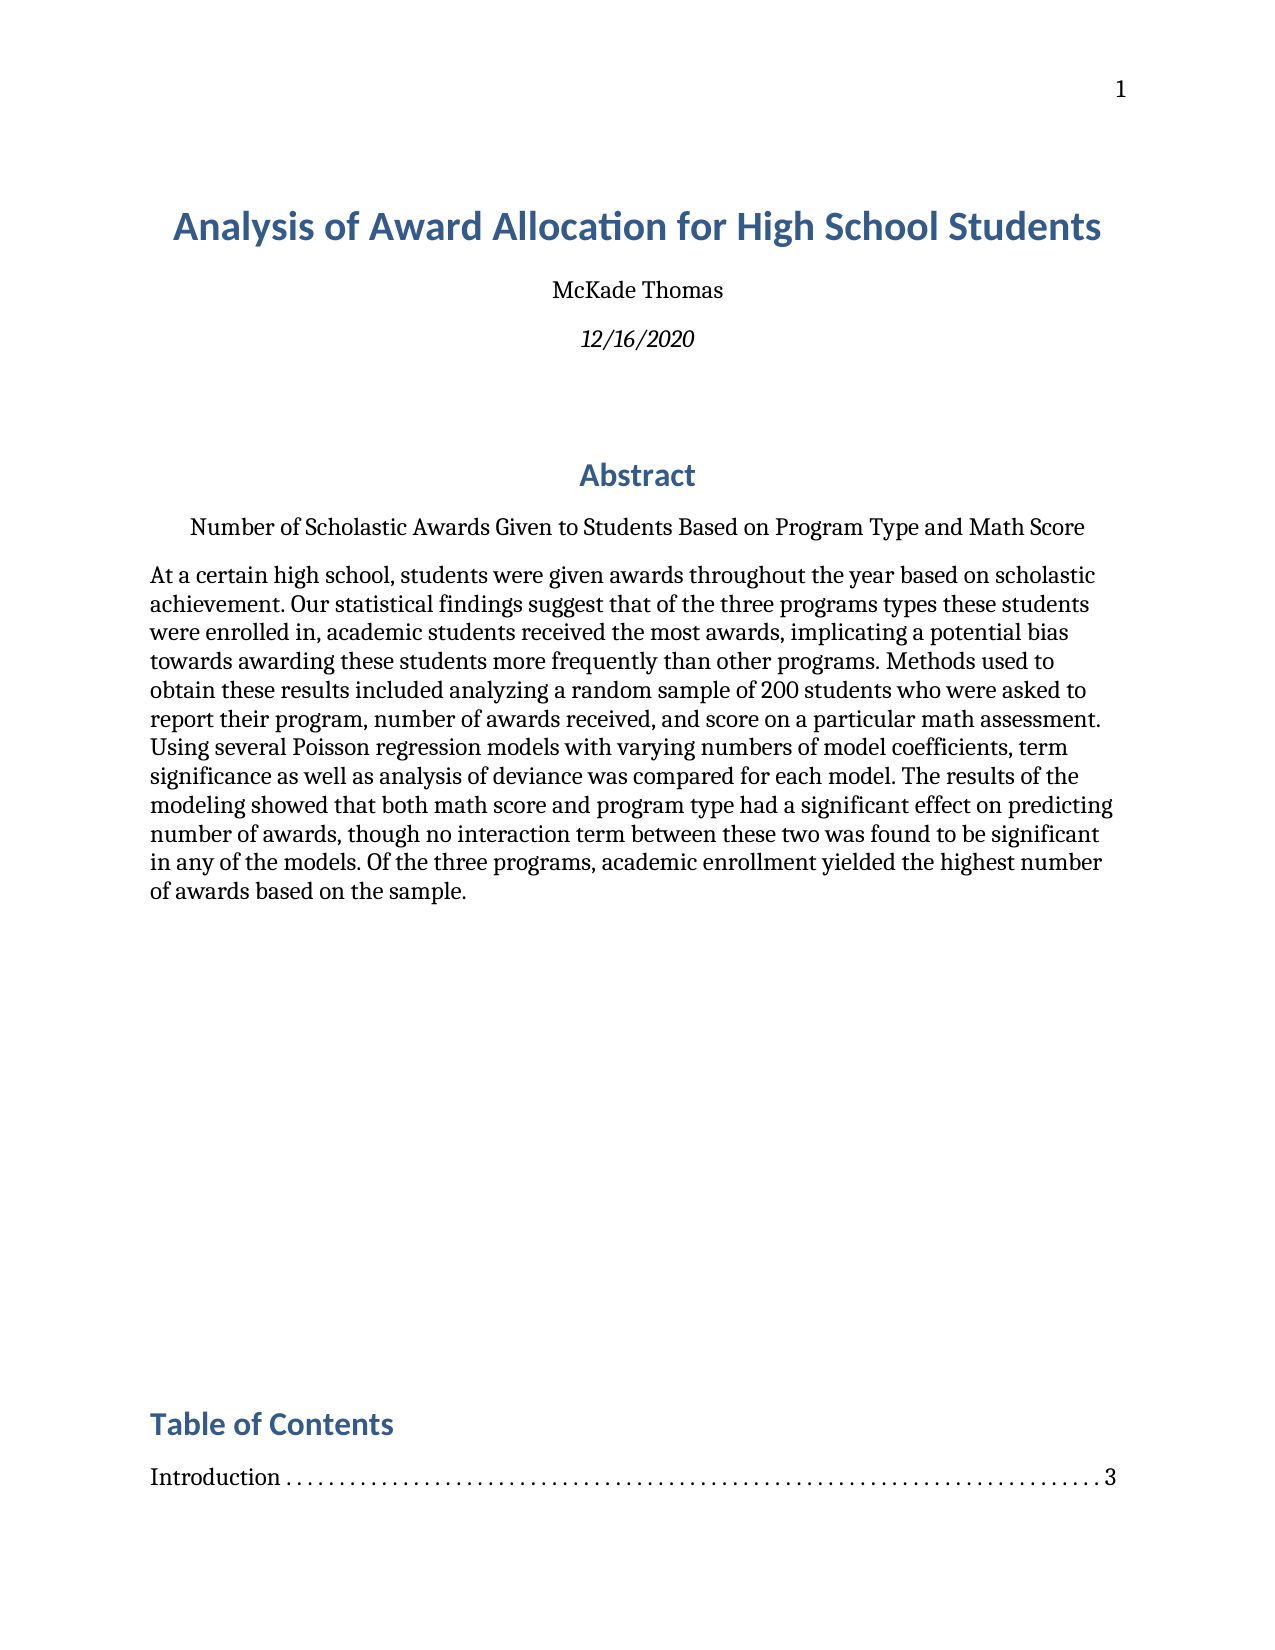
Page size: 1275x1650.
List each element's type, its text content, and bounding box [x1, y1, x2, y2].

text McKade Thomas [150, 276, 1125, 304]
text 12/16/2020 [150, 325, 1125, 354]
title Analysis of Award Allocation for High School Students [150, 200, 1125, 251]
text Introduction . . . . . . . . . . . . . . . . . . . . . . . . . . . . . . . . . . . . . . . . . . . . . . . . . . . . . . . . . . . . . . . . . . . . . . . . . . . . . 3 [150, 1462, 1125, 1491]
subtitle Abstract [150, 454, 1125, 494]
text At a certain high school, students were given awards throughout the year based on scholastic achievement. Our statistical findings suggest that of the three programs types these students were enrolled in, academic students received the most awards, implicating a potential bias towards awarding these students more frequently than other programs. Methods used to obtain these results included analyzing a random sample of 200 students who were asked to report their program, number of awards received, and score on a particular math assessment. Using several Poisson regression models with varying numbers of model coefficients, term significance as well as analysis of deviance was compared for each model. The results of the modeling showed that both math score and program type had a significant effect on predicting number of awards, though no interaction term between these two was found to be significant in any of the models. Of the three programs, academic enrollment yielded the highest number of awards based on the sample. [150, 561, 1125, 906]
subtitle Table of Contents [150, 1403, 1125, 1444]
text Number of Scholastic Awards Given to Students Based on Program Type and Math Score [150, 513, 1125, 542]
